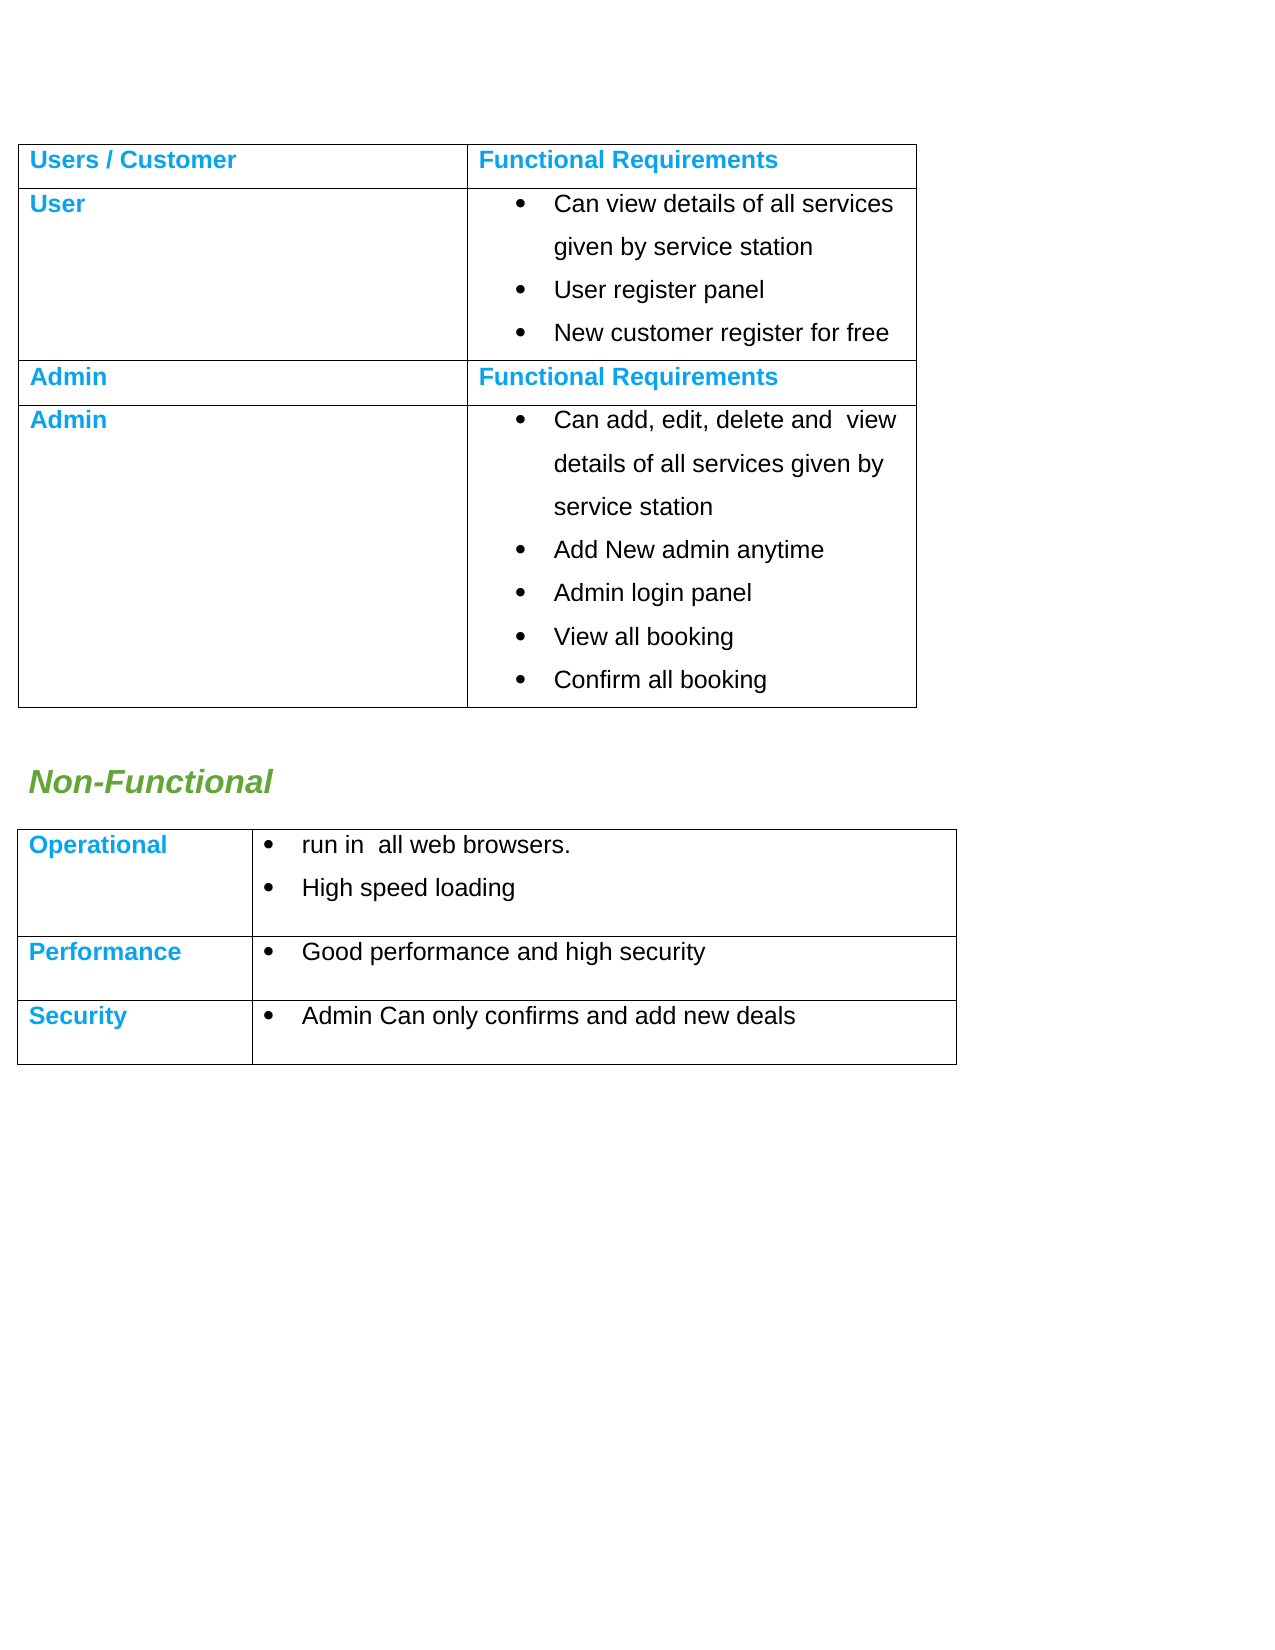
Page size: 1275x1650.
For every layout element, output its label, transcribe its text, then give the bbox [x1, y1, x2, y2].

table_cell User [19, 189, 467, 360]
table_header Functional Requirements [468, 145, 916, 188]
table_cell Good performance and high security [253, 937, 956, 1000]
table_header Operational [18, 830, 252, 936]
table_cell Performance [18, 937, 252, 1000]
table_cell Admin Can only confirms and add new deals [253, 1001, 956, 1064]
subtitle Non-Functional [28, 762, 1192, 800]
table_cell Security [18, 1001, 252, 1064]
table_cell Can add, edit, delete and view details of all services given by service station Add New admin anytime Admin login panel View all booking Confirm all booking [468, 406, 916, 707]
table_cell Functional Requirements [468, 361, 916, 404]
table_header run in all web browsers. High speed loading [253, 830, 956, 936]
table_cell Admin [19, 361, 467, 404]
table_cell Admin [19, 406, 467, 707]
table_header Users / Customer [19, 145, 467, 188]
table_cell Can view details of all services given by service station User register panel New customer register for free [468, 189, 916, 360]
